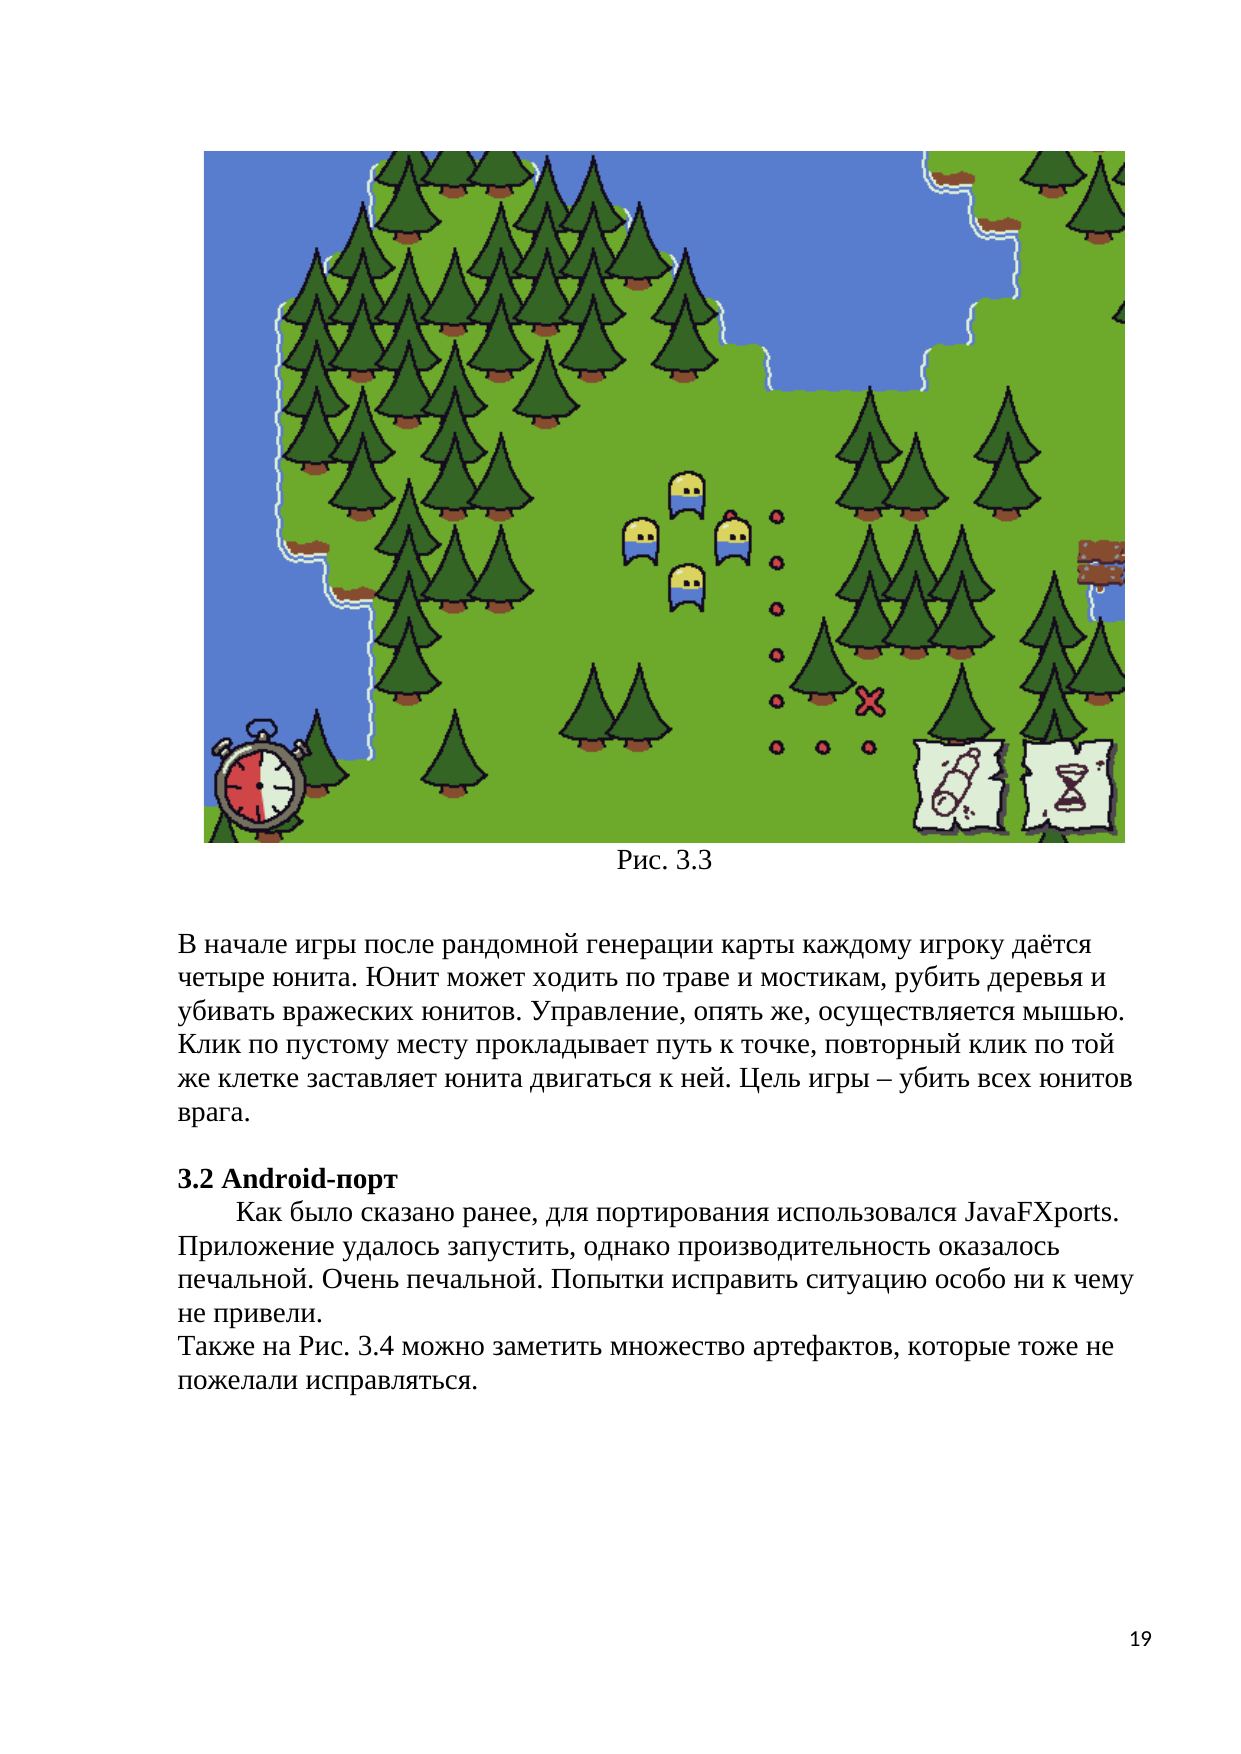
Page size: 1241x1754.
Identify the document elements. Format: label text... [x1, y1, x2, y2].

picture [203, 151, 1125, 843]
text В начале игры после рандомной генерации карты каждому игроку даётся четыре юнита. Юнит может ходить по траве и мостикам, рубить деревья и убивать вражеских юнитов. Управление, опять же, осуществляется мышью. Клик по пустому месту прокладывает путь к точке, повторный клик по той же клетке заставляет юнита двигаться к ней. Цель игры – убить всех юнитов врага. 3.2 Android-порт Как было сказано ранее, для портирования использовался JavaFXports. Приложение удалось запустить, однако производительность оказалось печальной. Очень печальной. Попытки исправить ситуацию особо ни к чему не привели. Также на Рис. 3.4 можно заметить множество артефактов, которые тоже не пожелали исправляться. [177, 892, 1152, 1396]
